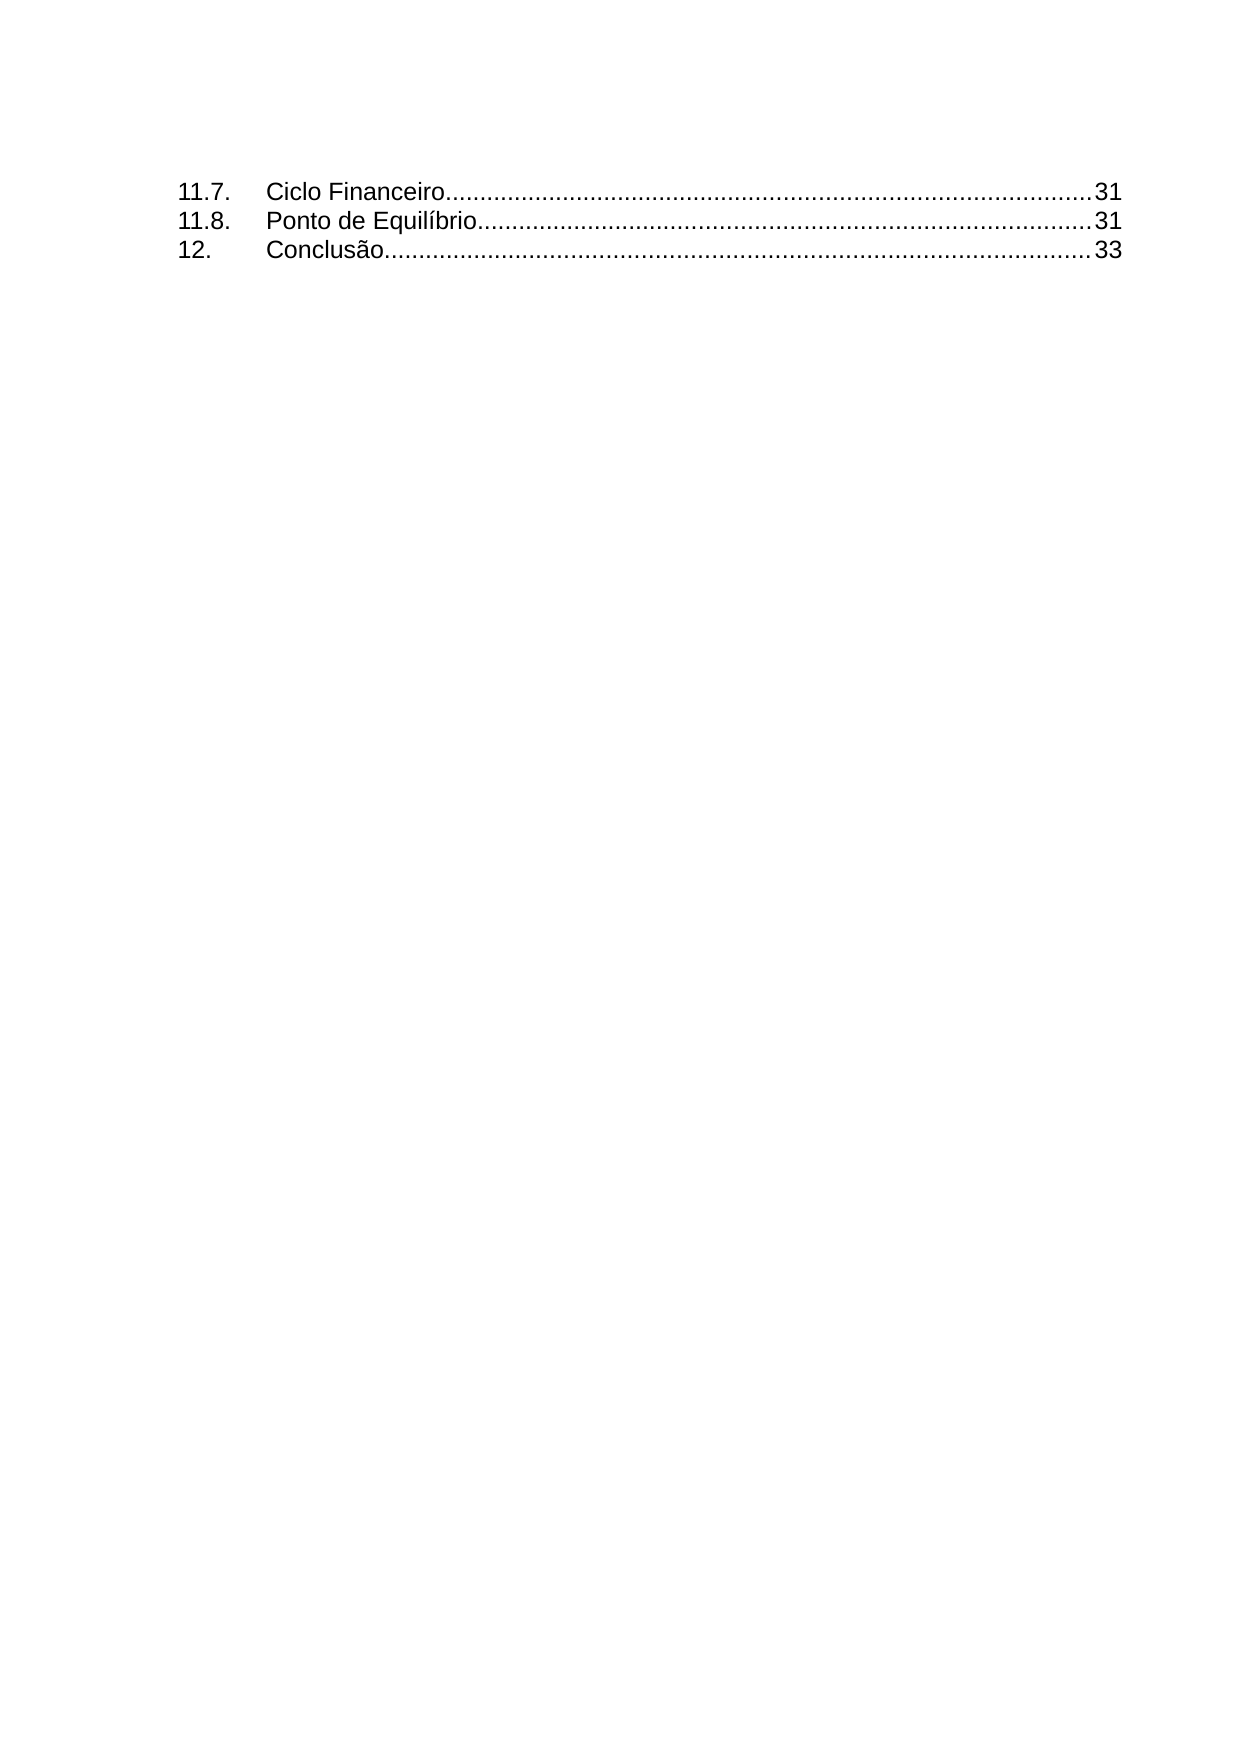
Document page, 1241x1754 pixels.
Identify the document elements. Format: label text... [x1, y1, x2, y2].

text 11.8. Ponto de Equilíbrio 31 [177, 206, 1122, 235]
text 12. Conclusão 33 [177, 235, 1122, 263]
text 11.7. Ciclo Financeiro 31 [177, 177, 1122, 206]
